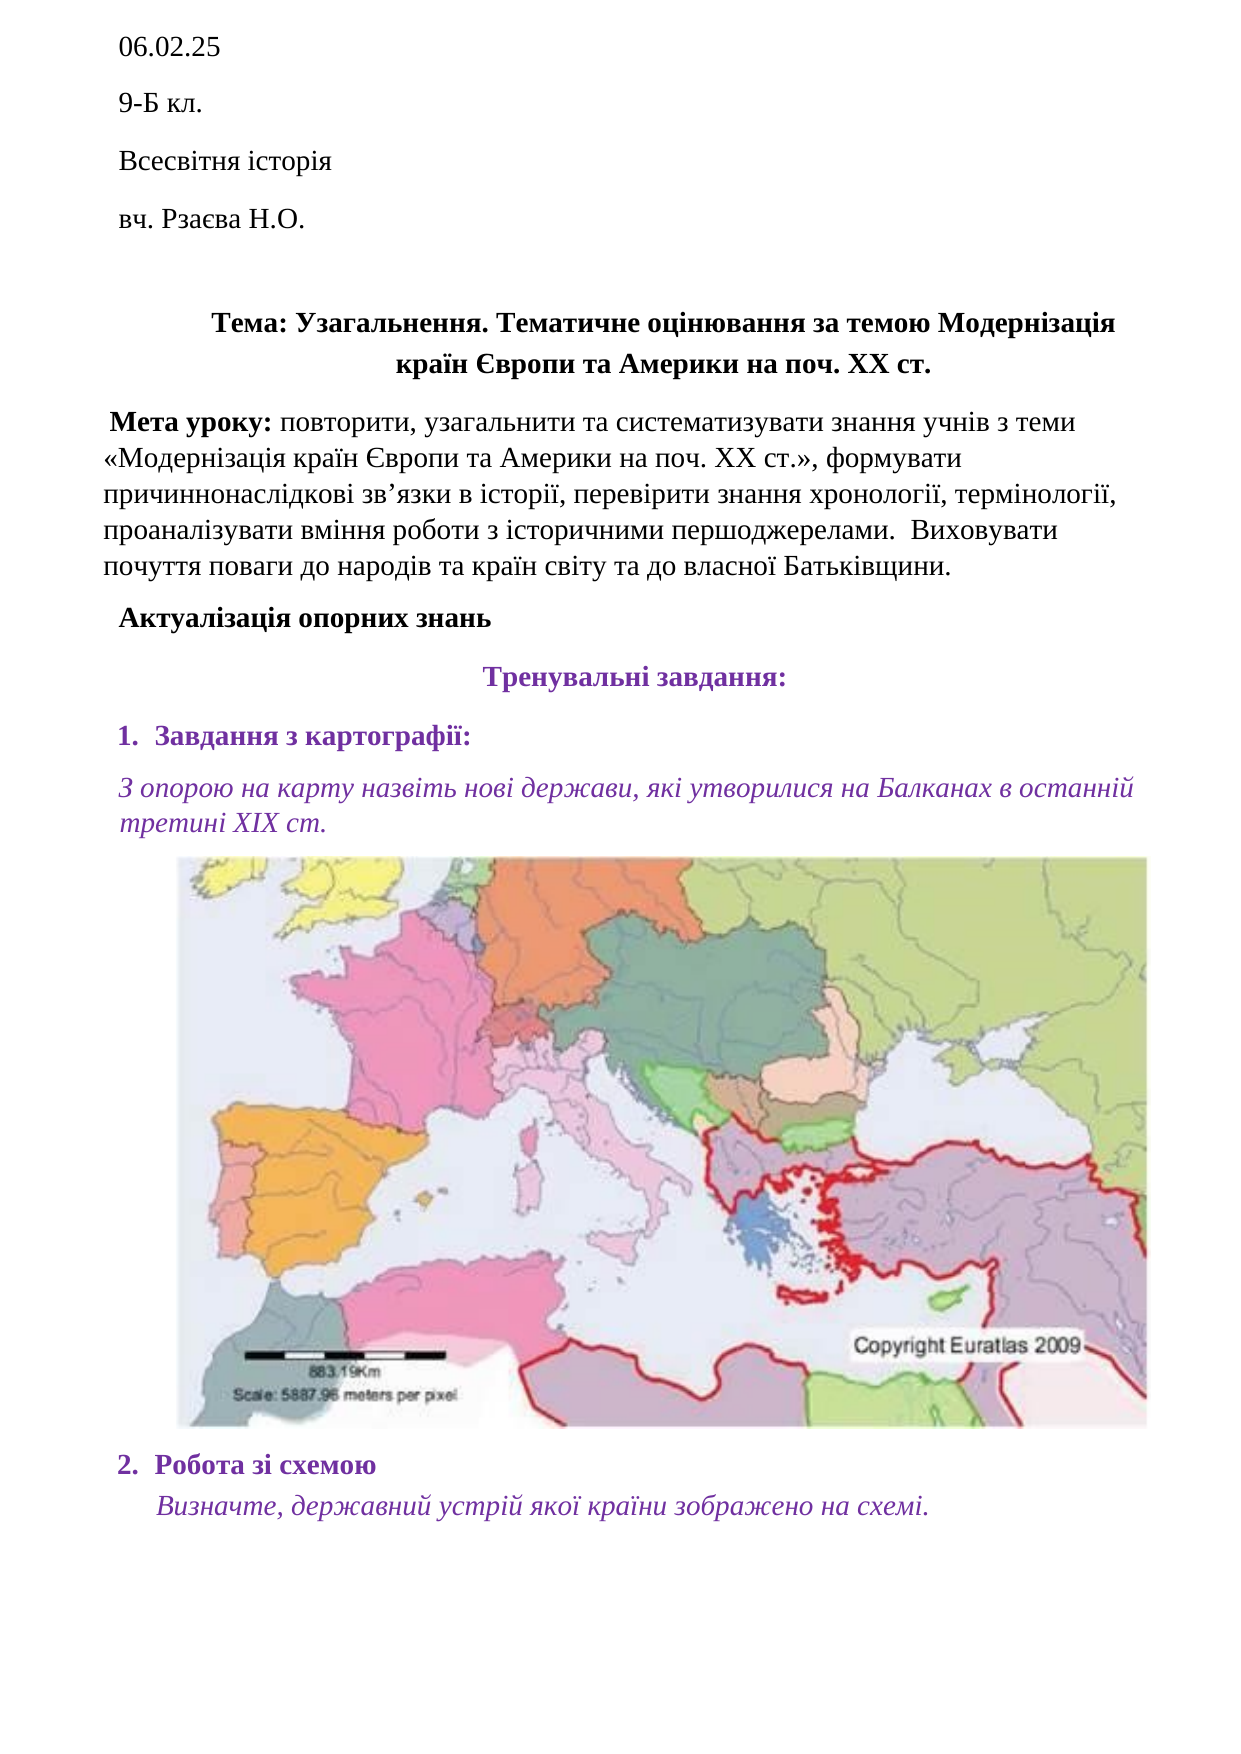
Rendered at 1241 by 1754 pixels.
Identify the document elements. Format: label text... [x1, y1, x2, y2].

text вч. Рзаєва Н.О. [118, 201, 382, 234]
text Мета уроку: повторити, узагальнити та систематизувати знання учнів з теми «Модернізація країн Європи та Америки на поч. XX ст.», формувати причиннонаслідкові зв’язки в історії, перевірити знання хронології, термінології, проаналізувати вміння роботи з історичними першоджерелами. Виховувати почуття поваги до народів та країн світу та до власної Батьківщини. [102, 404, 1152, 582]
text Тема: Узагальнення. Тематичне оцінювання за темою Модернізація країн Європи та Америки на поч. XX ст. [175, 305, 1152, 380]
picture [175, 856, 1151, 1429]
text Тренувальні завдання: [178, 659, 1092, 693]
list Робота зі схемою [117, 1447, 1152, 1481]
text 06.02.25 [118, 29, 1152, 63]
text Всесвітня історія [118, 143, 382, 176]
text З опорою на карту назвіть нові держави, які утворилися на Балканах в останній третині XIX ст. [118, 770, 1152, 839]
text 9-Б кл. [118, 85, 1152, 118]
text Визначте, державний устрій якої країни зображено на схемі. [156, 1488, 1152, 1521]
list Завдання з картографії: [117, 718, 1152, 751]
text Актуалізація опорних знань [118, 601, 1152, 634]
